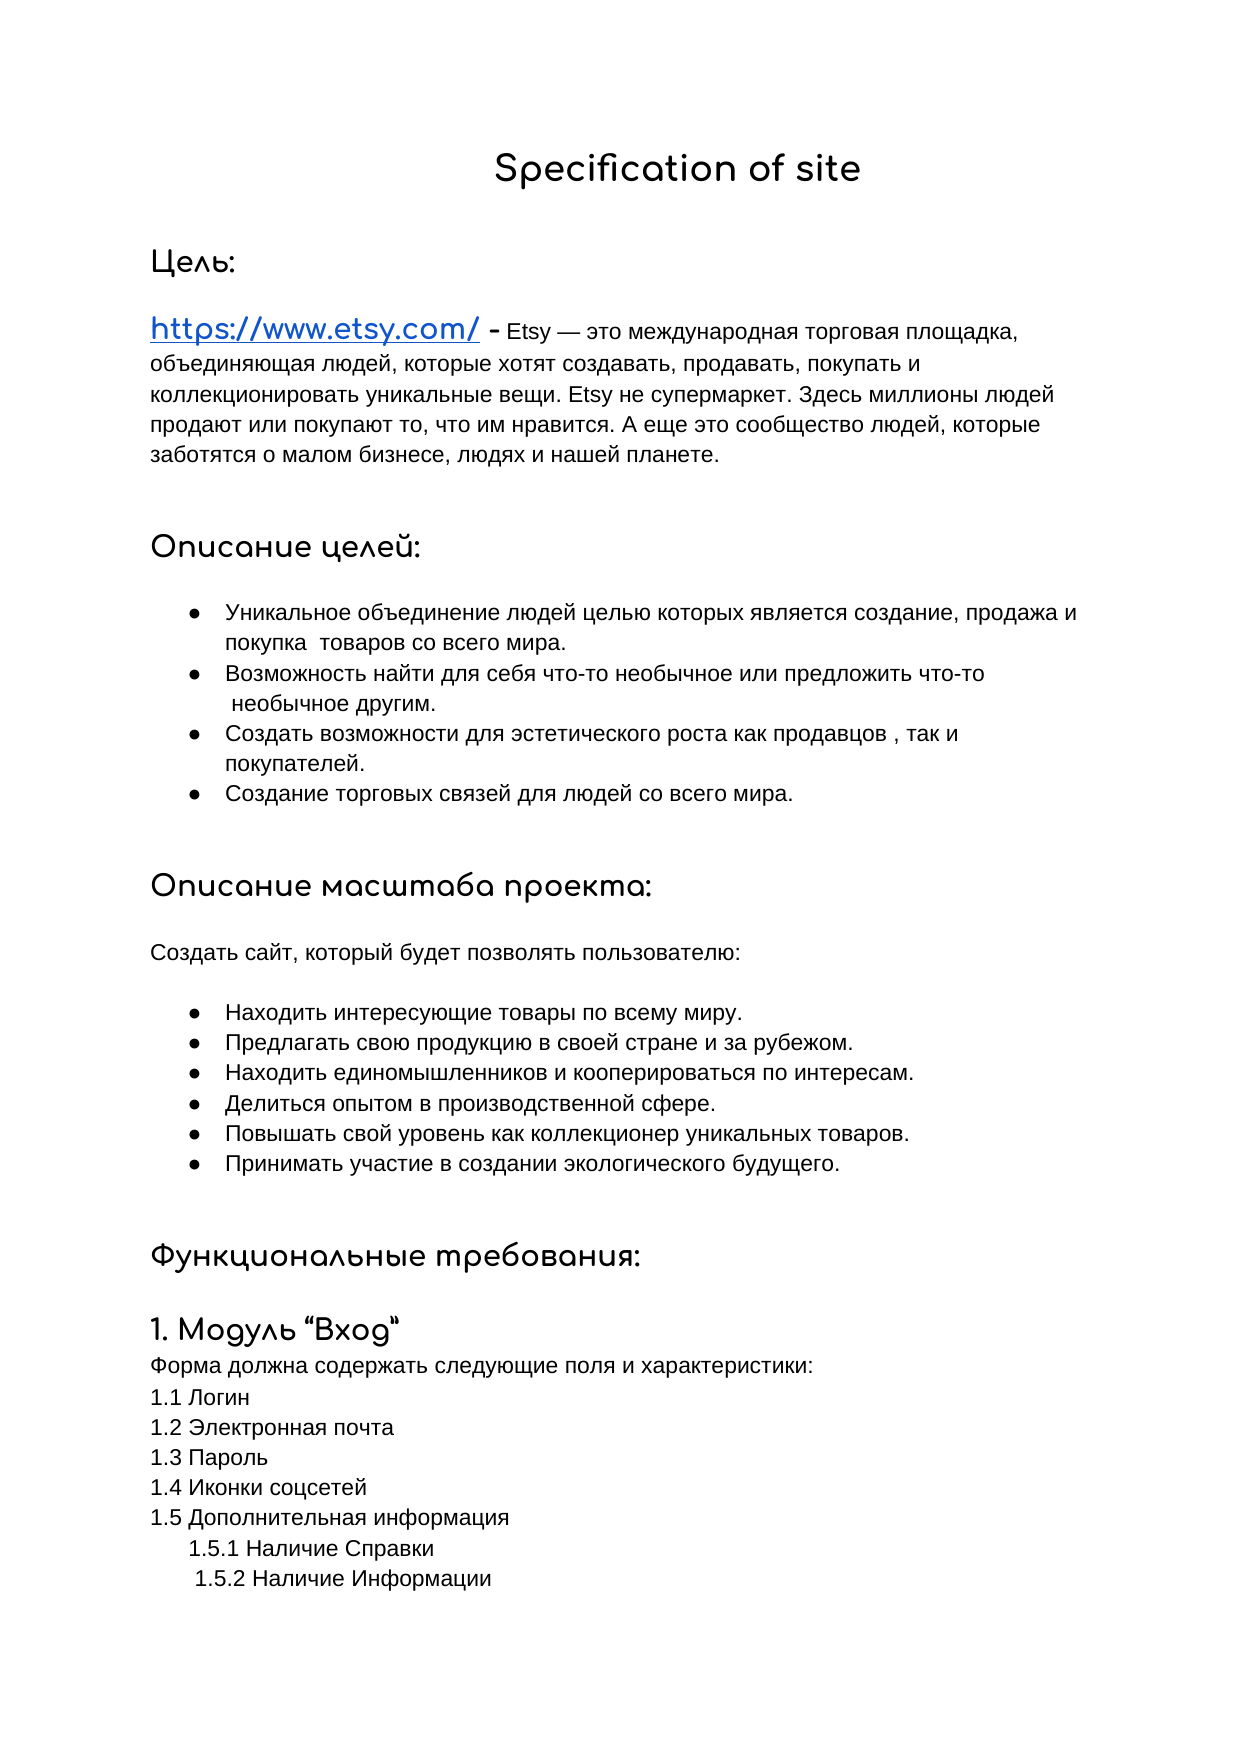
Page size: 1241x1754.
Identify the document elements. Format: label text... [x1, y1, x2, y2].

list Принимать участие в создании экологического будущего. [187, 1150, 1090, 1176]
text 1.2 Электронная почта [150, 1414, 1090, 1440]
text Цель: [150, 246, 1090, 279]
list Создать возможности для эстетического роста как продавцов , так и покупателей. [187, 720, 1090, 776]
text 1. Модуль “Вход” [150, 1315, 1090, 1348]
text 1.5 Дополнительная информация [150, 1504, 1090, 1531]
text 1.4 Иконки соцсетей [150, 1474, 1090, 1501]
text Функциональные требования: [150, 1241, 1090, 1273]
text Описание масштаба проекта: [150, 871, 1090, 903]
text 1.3 Пароль [150, 1444, 1090, 1470]
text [150, 1352, 1090, 1379]
text Specification of site [150, 150, 1090, 189]
list Предлагать свою продукцию в своей стране и за рубежом. [187, 1029, 1090, 1055]
list Уникальное объединение людей целью которых является создание, продажа и покупка товаров со всего мира. [187, 599, 1090, 656]
text https://www.etsy.com/ - Etsy — это международная торговая площадка, объединяющая людей, которые хотят создавать, продавать, покупать и коллекционировать уникальные вещи. Etsy не супермаркет. Здесь миллионы людей продают или покупают то, что им нравится. А еще это сообщество людей, которые заботятся о малом бизнесе, людях и нашей планете. [150, 314, 1090, 467]
text Создать сайт, который будет позволять пользователю: [150, 938, 1090, 965]
list Находить интересующие товары по всему миру. [187, 999, 1090, 1025]
text 1.1 Логин [150, 1383, 1090, 1410]
text 1.5.2 Наличие Информации [150, 1565, 1090, 1591]
text необычное другим. [225, 690, 1090, 716]
text 1.5.1 Наличие Справки [150, 1534, 1090, 1561]
text Описание целей: [150, 532, 1090, 564]
list Возможность найти для себя что-то необычное или предложить что-то [187, 659, 1090, 686]
list Находить единомышленников и кооперироваться по интересам. [187, 1059, 1090, 1086]
list Создание торговых связей для людей со всего мира. [187, 780, 1090, 807]
list Делиться опытом в производственной сфере. [187, 1089, 1090, 1116]
list Повышать свой уровень как коллекционер уникальных товаров. [187, 1120, 1090, 1146]
